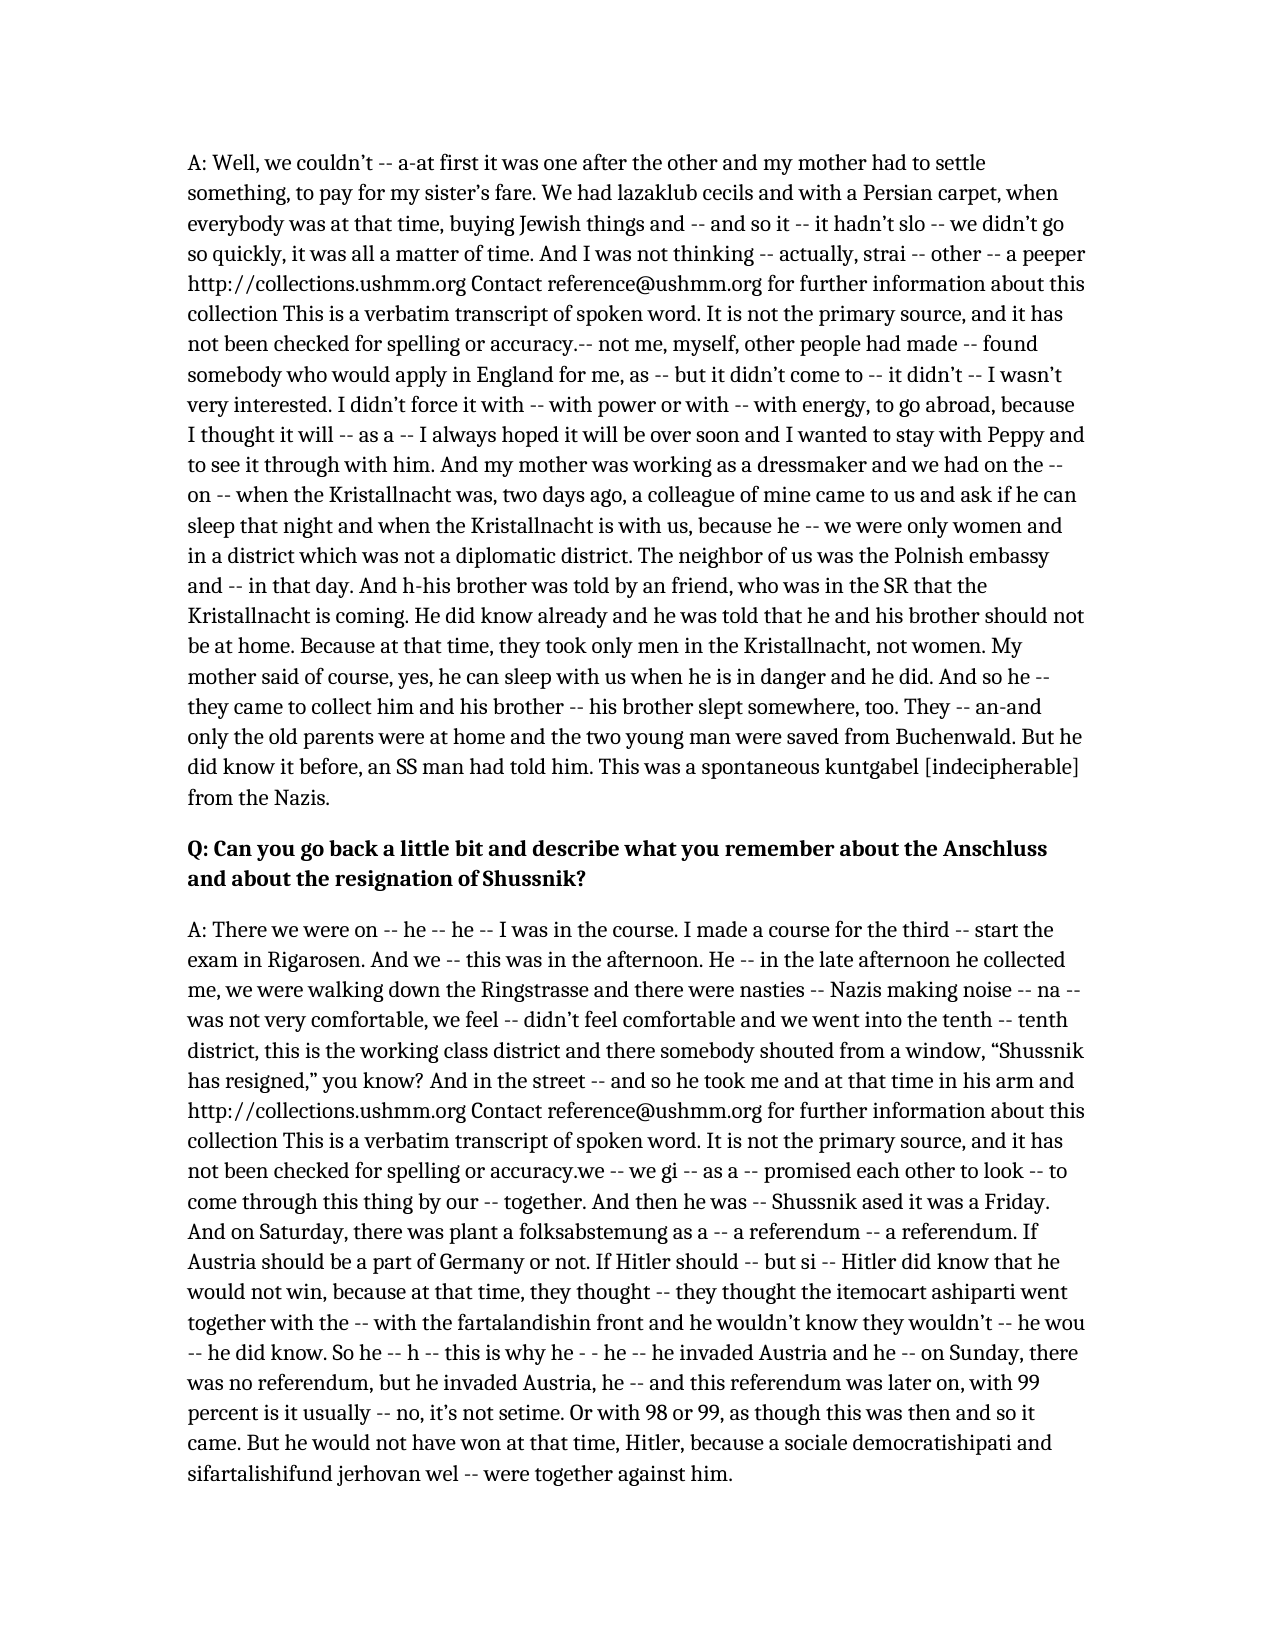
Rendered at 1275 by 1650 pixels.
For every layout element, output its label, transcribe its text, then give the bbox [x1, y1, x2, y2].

text A: There we were on -- he -- he -- I was in the course. I made a course for the third -- start the exam in Rigarosen. And we -- this was in the afternoon. He -- in the late afternoon he collected me, we were walking down the Ringstrasse and there were nasties -- Nazis making noise -- na -- was not very comfortable, we feel -- didn’t feel comfortable and we went into the tenth -- tenth district, this is the working class district and there somebody shouted from a window, “Shussnik has resigned,” you know? And in the street -- and so he took me and at that time in his arm and http://collections.ushmm.org Contact reference@ushmm.org for further information about this collection This is a verbatim transcript of spoken word. It is not the primary source, and it has not been checked for spelling or accuracy.we -- we gi -- as a -- promised each other to look -- to come through this thing by our -- together. And then he was -- Shussnik ased it was a Friday. And on Saturday, there was plant a folksabstemung as a -- a referendum -- a referendum. If Austria should be a part of Germany or not. If Hitler should -- but si -- Hitler did know that he would not win, because at that time, they thought -- they thought the itemocart ashiparti went together with the -- with the fartalandishin front and he wouldn’t know they wouldn’t -- he wou -- he did know. So he -- h -- this is why he - - he -- he invaded Austria and he -- on Sunday, there was no referendum, but he invaded Austria, he -- and this referendum was later on, with 99 percent is it usually -- no, it’s not setime. Or with 98 or 99, as though this was then and so it came. But he would not have won at that time, Hitler, because a sociale democratishipati and sifartalishifund jerhovan wel -- were together against him. [187, 917, 1087, 1487]
text Q: Can you go back a little bit and describe what you remember about the Anschluss and about the resignation of Shussnik? [187, 835, 1087, 892]
text A: Well, we couldn’t -- a-at first it was one after the other and my mother had to settle something, to pay for my sister’s fare. We had lazaklub cecils and with a Persian carpet, when everybody was at that time, buying Jewish things and -- and so it -- it hadn’t slo -- we didn’t go so quickly, it was all a matter of time. And I was not thinking -- actually, strai -- other -- a peeper http://collections.ushmm.org Contact reference@ushmm.org for further information about this collection This is a verbatim transcript of spoken word. It is not the primary source, and it has not been checked for spelling or accuracy.-- not me, myself, other people had made -- found somebody who would apply in England for me, as -- but it didn’t come to -- it didn’t -- I wasn’t very interested. I didn’t force it with -- with power or with -- with energy, to go abroad, because I thought it will -- as a -- I always hoped it will be over soon and I wanted to stay with Peppy and to see it through with him. And my mother was working as a dressmaker and we had on the -- on -- when the Kristallnacht was, two days ago, a colleague of mine came to us and ask if he can sleep that night and when the Kristallnacht is with us, because he -- we were only women and in a district which was not a diplomatic district. The neighbor of us was the Polnish embassy and -- in that day. And h-his brother was told by an friend, who was in the SR that the Kristallnacht is coming. He did know already and he was told that he and his brother should not be at home. Because at that time, they took only men in the Kristallnacht, not women. My mother said of course, yes, he can sleep with us when he is in danger and he did. And so he -- they came to collect him and his brother -- his brother slept somewhere, too. They -- an-and only the old parents were at home and the two young man were saved from Buchenwald. But he did know it before, an SS man had told him. This was a spontaneous kuntgabel [indecipherable] from the Nazis. [187, 150, 1087, 811]
